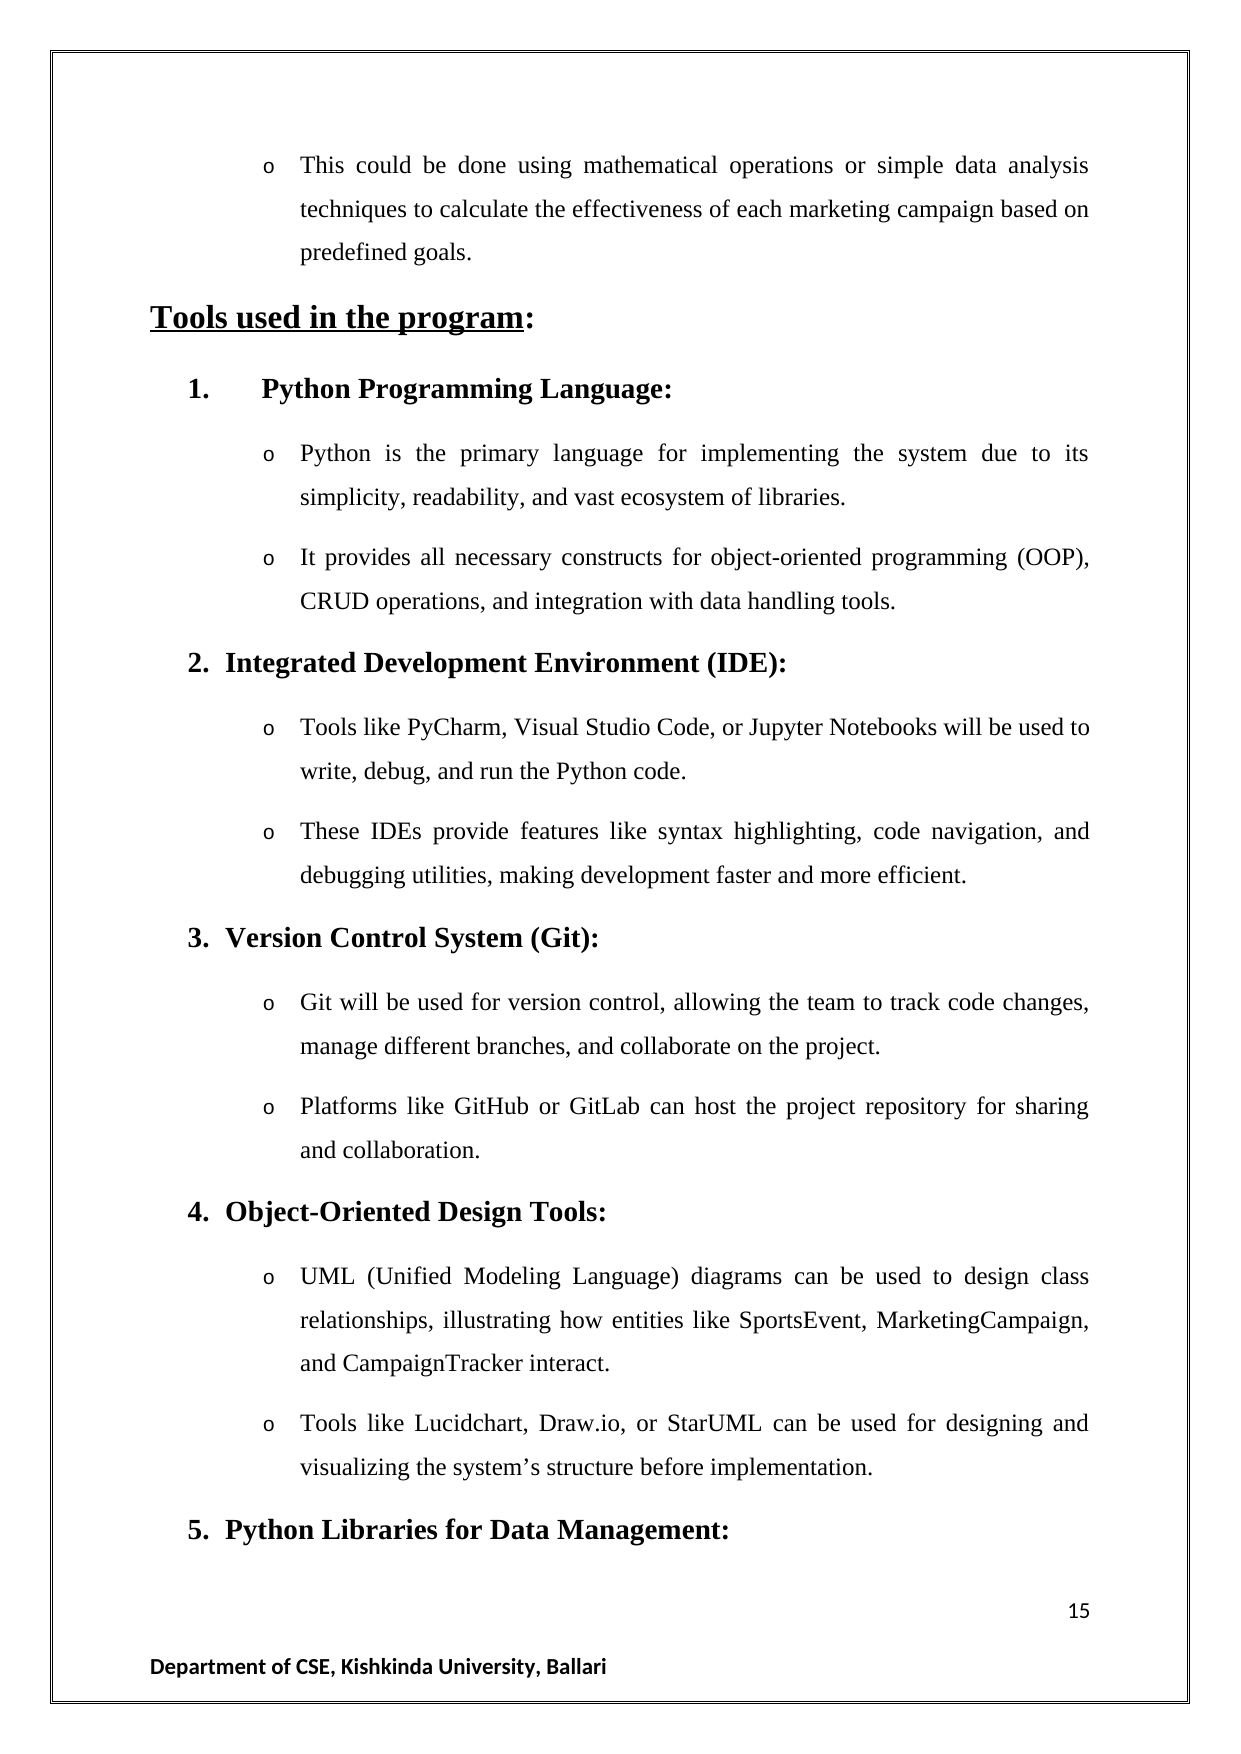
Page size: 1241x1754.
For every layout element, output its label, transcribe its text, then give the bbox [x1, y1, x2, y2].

list Tools like PyCharm, Visual Studio Code, or Jupyter Notebooks will be used to write, debug, and run the Python code. [262, 712, 1090, 785]
list This could be done using mathematical operations or simple data analysis techniques to calculate the effectiveness of each marketing campaign based on predefined goals. [262, 150, 1090, 266]
list Version Control System (Git): [187, 920, 1090, 953]
list It provides all necessary constructs for object-oriented programming (OOP), CRUD operations, and integration with data handling tools. [262, 542, 1090, 614]
list These IDEs provide features like syntax highlighting, code navigation, and debugging utilities, making development faster and more efficient. [262, 816, 1090, 889]
list Python Libraries for Data Management: [187, 1512, 1090, 1546]
text Tools used in the program: [150, 297, 1090, 335]
list Python is the primary language for implementing the system due to its simplicity, readability, and vast ecosystem of libraries. [262, 438, 1090, 511]
list UML (Unified Modeling Language) diagrams can be used to design class relationships, illustrating how entities like SportsEvent, MarketingCampaign, and CampaignTracker interact. [262, 1261, 1090, 1377]
list Tools like Lucidchart, Draw.io, or StarUML can be used for designing and visualizing the system’s structure before implementation. [262, 1408, 1090, 1481]
list Integrated Development Environment (IDE): [187, 646, 1090, 679]
list Python Programming Language: [187, 371, 1090, 404]
list Object-Oriented Design Tools: [187, 1194, 1090, 1228]
list Git will be used for version control, allowing the team to track code changes, manage different branches, and collaborate on the project. [262, 987, 1090, 1060]
list Platforms like GitHub or GitLab can host the project repository for sharing and collaboration. [262, 1091, 1090, 1163]
